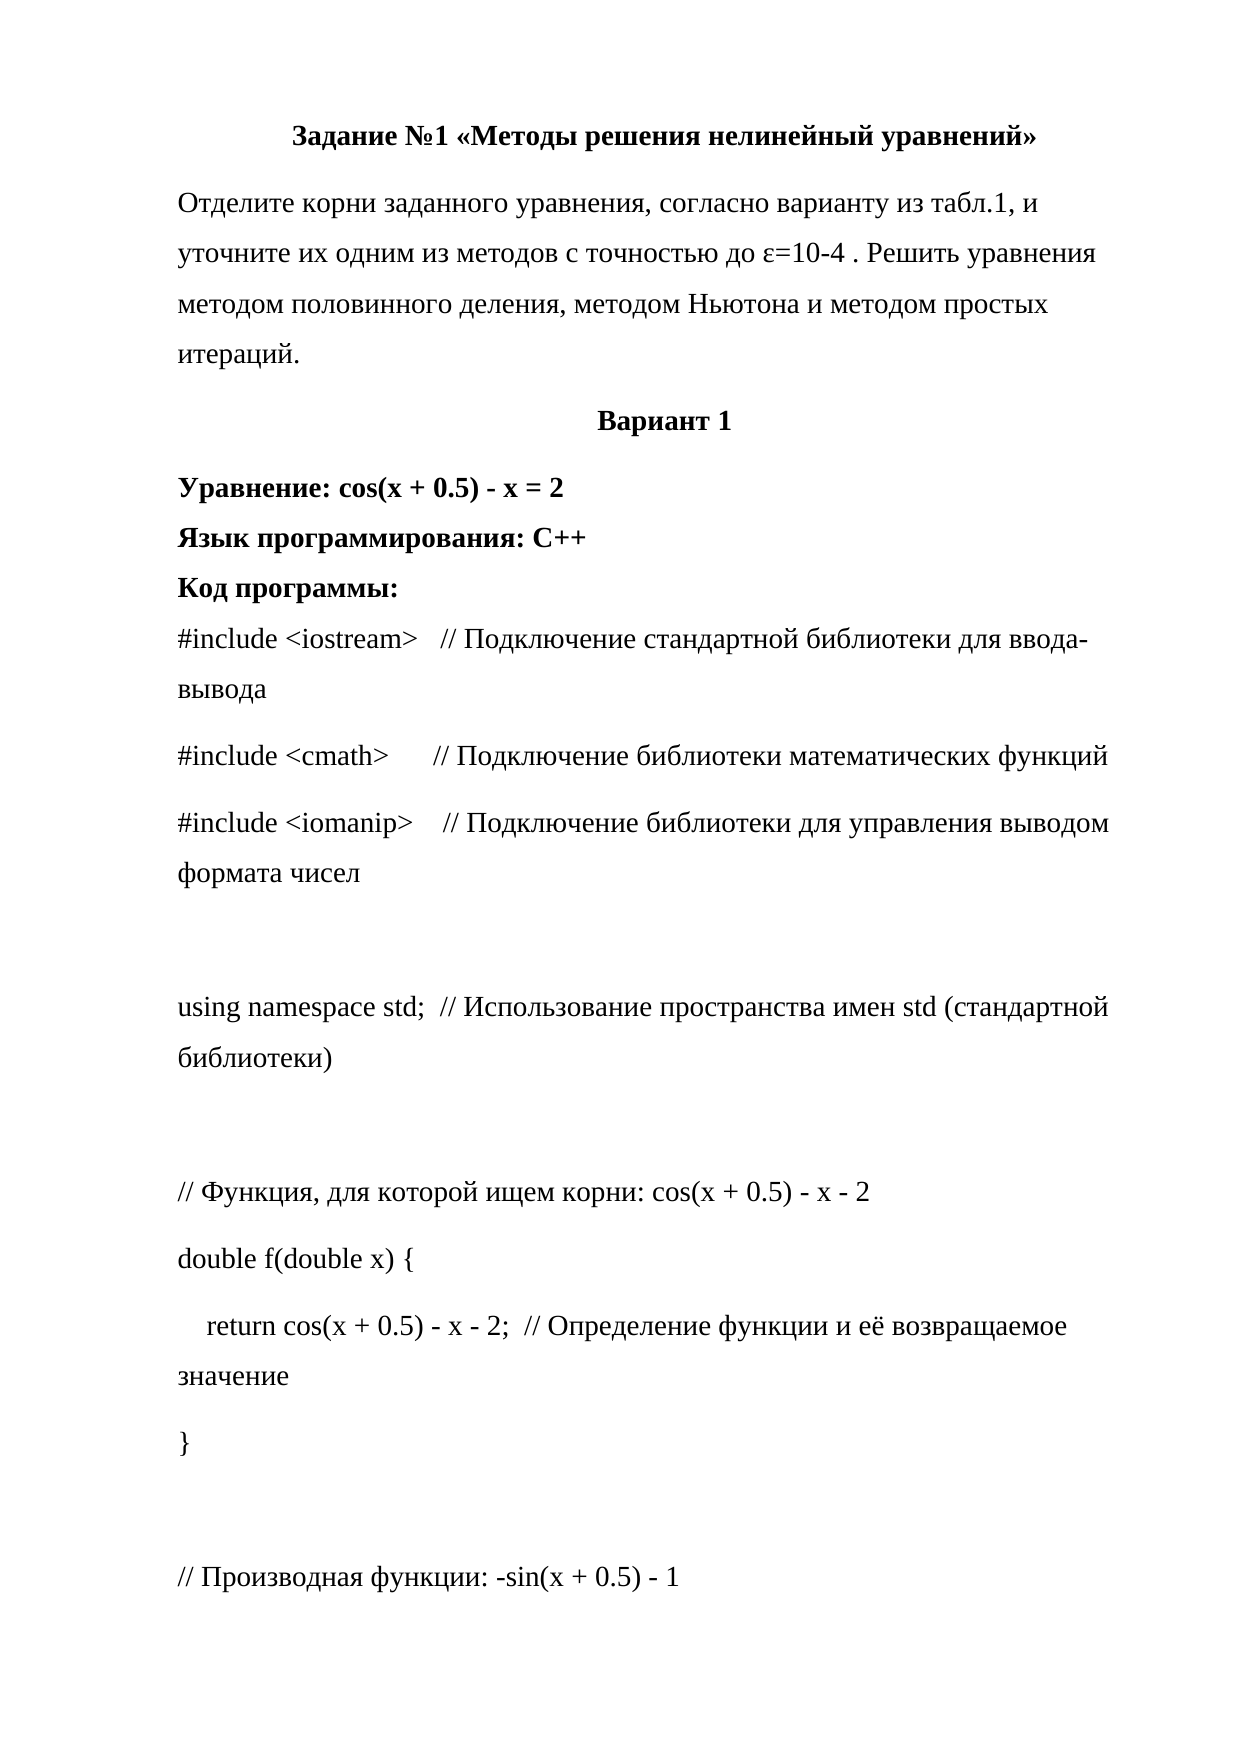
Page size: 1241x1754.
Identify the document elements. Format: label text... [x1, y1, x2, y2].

text Уравнение: cos(x + 0.5) - x = 2 Язык программирования: С++ Код программы: #include <iostream> // Подключение стандартной библиотеки для ввода-вывода [177, 470, 1152, 705]
text } [177, 1425, 1152, 1458]
text double f(double x) { [177, 1241, 1152, 1274]
text #include <iomanip> // Подключение библиотеки для управления выводом формата чисел [177, 805, 1152, 889]
text // Производная функции: -sin(x + 0.5) - 1 [177, 1559, 1152, 1592]
text Задание №1 «Методы решения нелинейный уравнений» [177, 118, 1152, 152]
text Отделите корни заданного уравнения, согласно варианту из табл.1, и уточните их одним из методов с точностью до ε=10-4 . Решить уравнения методом половинного деления, методом Ньютона и методом простых итераций. [177, 185, 1152, 369]
text Вариант 1 [177, 403, 1152, 437]
text using namespace std; // Использование пространства имен std (стандартной библиотеки) [177, 989, 1152, 1073]
text // Функция, для которой ищем корни: cos(x + 0.5) - x - 2 [177, 1174, 1152, 1207]
text #include <cmath> // Подключение библиотеки математических функций [177, 738, 1152, 772]
text return cos(x + 0.5) - x - 2; // Определение функции и её возвращаемое значение [177, 1308, 1152, 1392]
